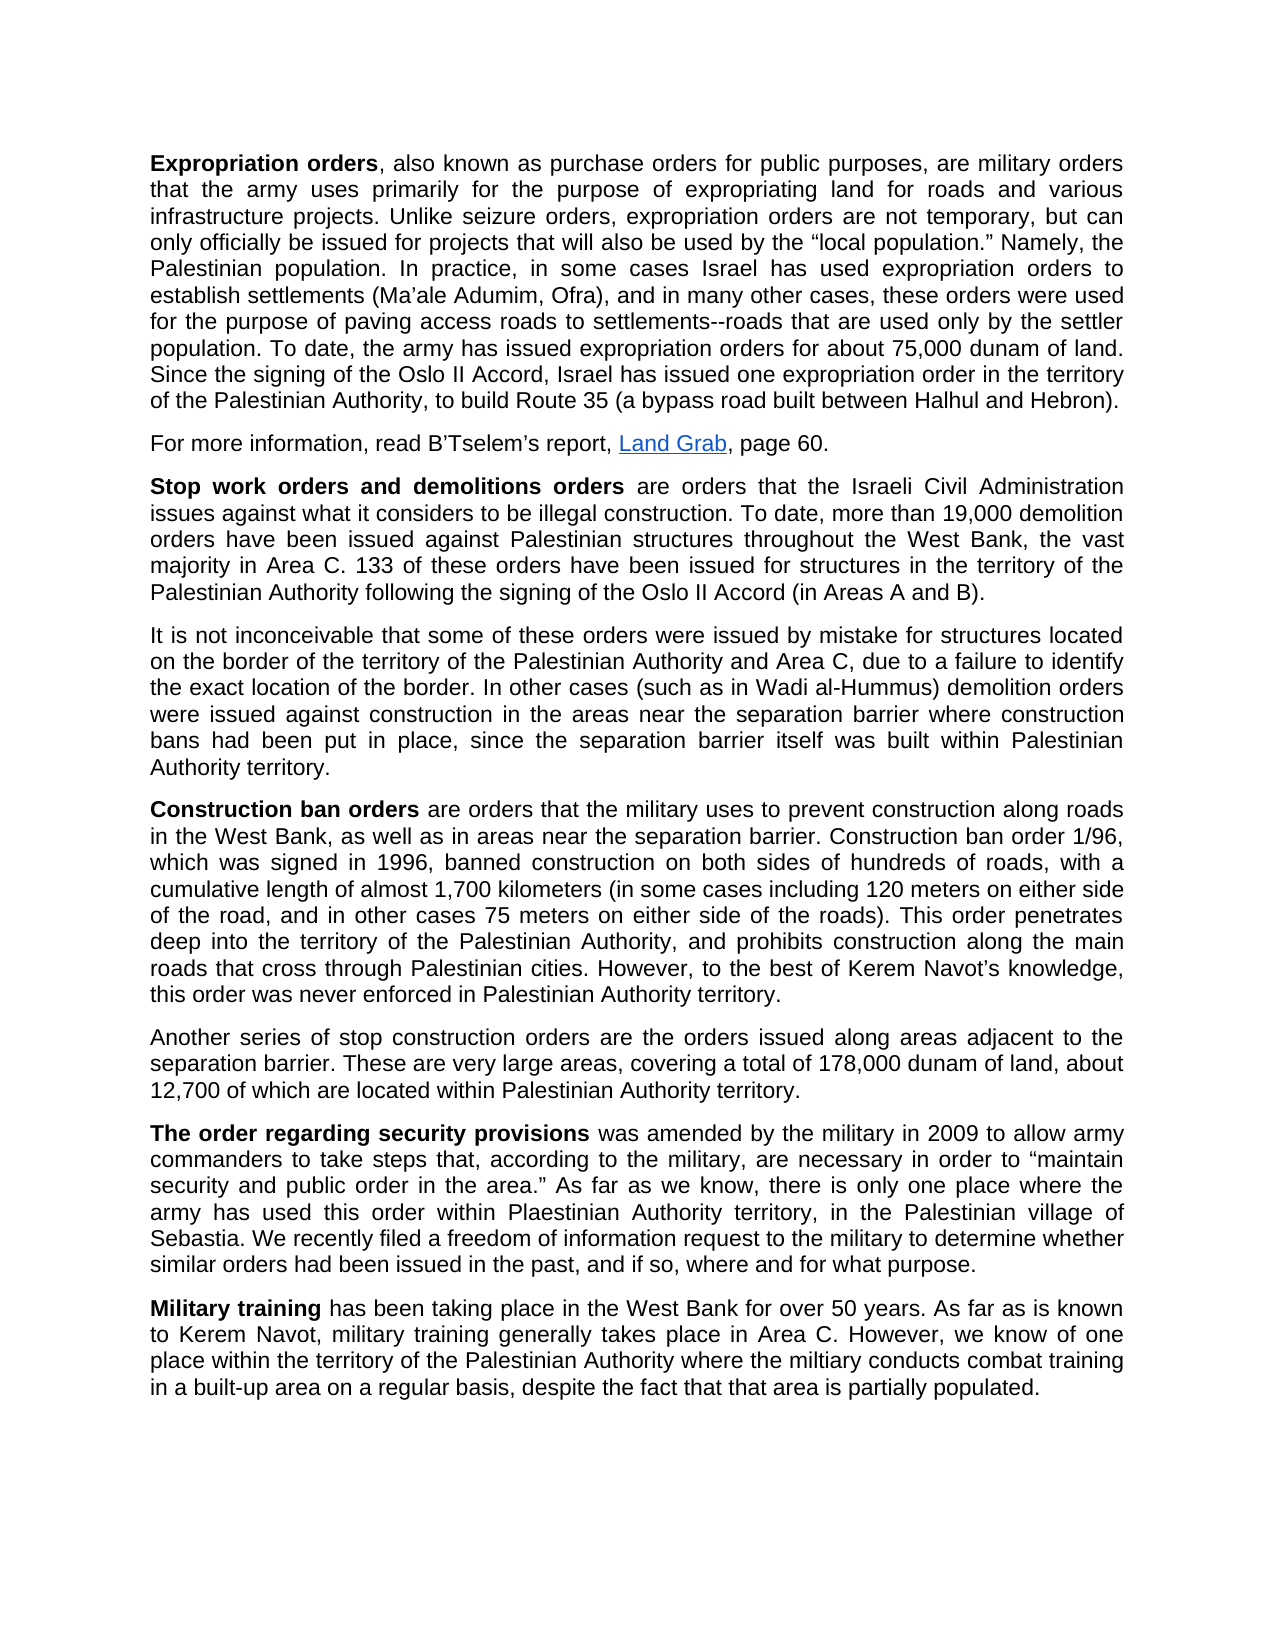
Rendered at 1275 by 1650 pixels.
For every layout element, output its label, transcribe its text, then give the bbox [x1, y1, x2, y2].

text It is not inconceivable that some of these orders were issued by mistake for structures located on the border of the territory of the Palestinian Authority and Area C, due to a failure to identify the exact location of the border. In other cases (such as in Wadi al-Hummus) demolition orders were issued against construction in the areas near the separation barrier where construction bans had been put in place, since the separation barrier itself was built within Palestinian Authority territory. [150, 622, 1125, 780]
text For more information, read B’Tselem’s report, Land Grab, page 60. [150, 430, 1125, 457]
text Stop work orders and demolitions orders are orders that the Israeli Civil Administration issues against what it considers to be illegal construction. To date, more than 19,000 demolition orders have been issued against Palestinian structures throughout the West Bank, the vast majority in Area C. 133 of these orders have been issued for structures in the territory of the Palestinian Authority following the signing of the Oslo II Accord (in Areas A and B). [150, 473, 1125, 605]
text Construction ban orders are orders that the military uses to prevent construction along roads in the West Bank, as well as in areas near the separation barrier. Construction ban order 1/96, which was signed in 1996, banned construction on both sides of hundreds of roads, with a cumulative length of almost 1,700 kilometers (in some cases including 120 meters on either side of the road, and in other cases 75 meters on either side of the roads). This order penetrates deep into the territory of the Palestinian Authority, and prohibits construction along the main roads that cross through Palestinian cities. However, to the best of Kerem Navot’s knowledge, this order was never enforced in Palestinian Authority territory. [150, 796, 1125, 1007]
text Military training has been taking place in the West Bank for over 50 years. As far as is known to Kerem Navot, military training generally takes place in Area C. However, we know of one place within the territory of the Palestinian Authority where the miltiary conducts combat training in a built-up area on a regular basis, despite the fact that that area is partially populated. [150, 1294, 1125, 1400]
text The order regarding security provisions was amended by the military in 2009 to allow army commanders to take steps that, according to the military, are necessary in order to “maintain security and public order in the area.” As far as we know, there is only one place where the army has used this order within Plaestinian Authority territory, in the Palestinian village of Sebastia. We recently filed a freedom of information request to the military to determine whether similar orders had been issued in the past, and if so, where and for what purpose. [150, 1120, 1125, 1278]
text Another series of stop construction orders are the orders issued along areas adjacent to the separation barrier. These are very large areas, covering a total of 178,000 dunam of land, about 12,700 of which are located within Palestinian Authority territory. [150, 1024, 1125, 1103]
text Expropriation orders, also known as purchase orders for public purposes, are military orders that the army uses primarily for the purpose of expropriating land for roads and various infrastructure projects. Unlike seizure orders, expropriation orders are not temporary, but can only officially be issued for projects that will also be used by the “local population.” Namely, the Palestinian population. In practice, in some cases Israel has used expropriation orders to establish settlements (Ma’ale Adumim, Ofra), and in many other cases, these orders were used for the purpose of paving access roads to settlements--roads that are used only by the settler population. To date, the army has issued expropriation orders for about 75,000 dunam of land. Since the signing of the Oslo II Accord, Israel has issued one expropriation order in the territory of the Palestinian Authority, to build Route 35 (a bypass road built between Halhul and Hebron). [150, 150, 1125, 413]
